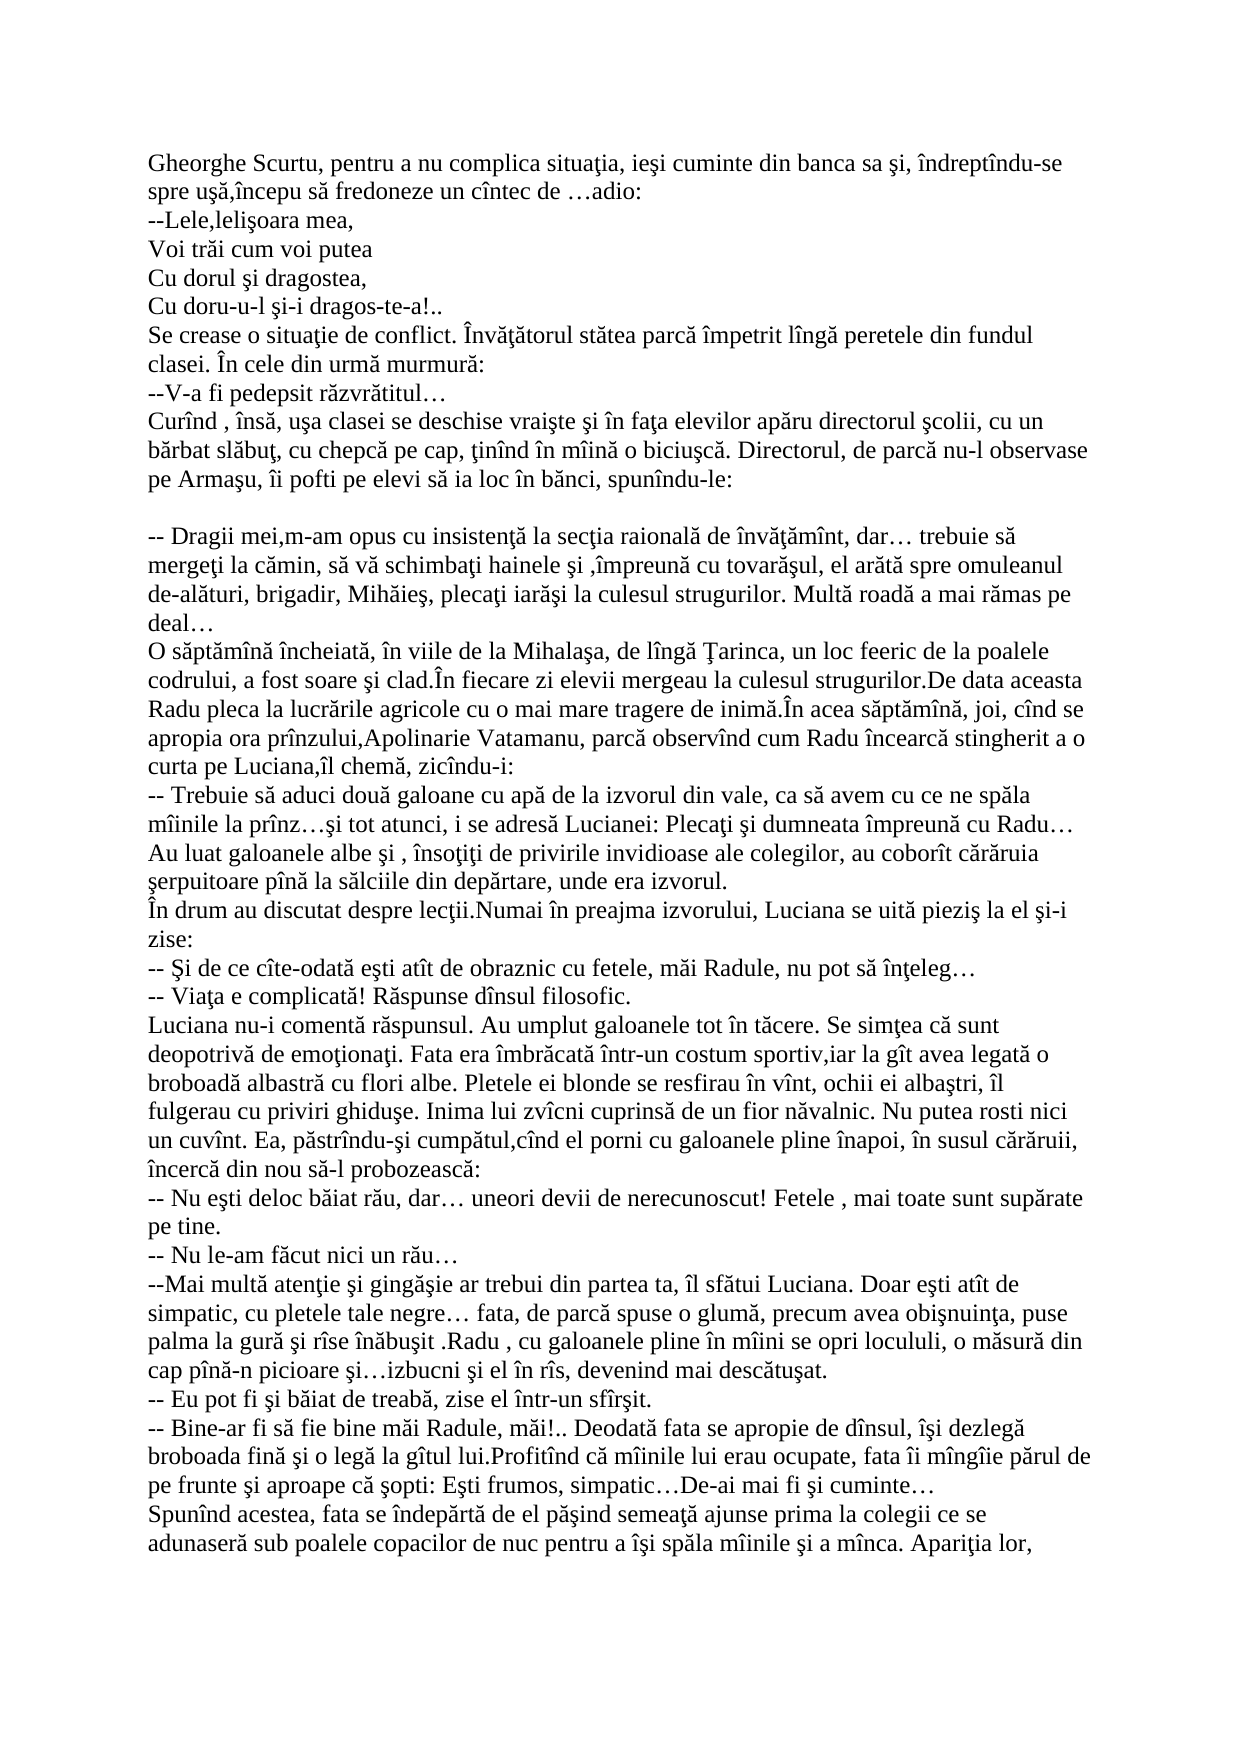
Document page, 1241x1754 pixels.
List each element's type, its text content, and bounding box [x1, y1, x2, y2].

text În drum au discutat despre lecţii.Numai în preajma izvorului, Luciana se uită pieziş la el şi-i zise: [148, 895, 1093, 953]
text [148, 1499, 1093, 1556]
text --V-a fi pedepsit răzvrătitul… [148, 378, 1093, 406]
text --Lele,lelişoara mea, [148, 205, 1093, 234]
text -- Dragii mei,m-am opus cu insistenţă la secţia raională de învăţămînt, dar… trebuie să mergeţi la cămin, să vă schimbaţi hainele şi ,împreună cu tovarăşul, el arătă spre omuleanul de-alături, brigadir, Mihăieş, plecaţi iarăşi la culesul strugurilor. Multă roadă a mai rămas pe deal… [148, 521, 1093, 636]
text -- Eu pot fi şi băiat de treabă, zise el într-un sfîrşit. [148, 1384, 1093, 1413]
text Voi trăi cum voi putea [148, 234, 1093, 263]
text -- Nu eşti deloc băiat rău, dar… uneori devii de nerecunoscut! Fetele , mai toate sunt supărate pe tine. [148, 1183, 1093, 1240]
text Au luat galoanele albe şi , însoţiţi de privirile invidioase ale colegilor, au coborît cărăruia şerpuitoare pînă la sălciile din depărtare, unde era izvorul. [148, 838, 1093, 895]
text Cu dorul şi dragostea, [148, 263, 1093, 291]
text Luciana nu-i comentă răspunsul. Au umplut galoanele tot în tăcere. Se simţea că sunt deopotrivă de emoţionaţi. Fata era îmbrăcată într-un costum sportiv,iar la gît avea legată o broboadă albastră cu flori albe. Pletele ei blonde se resfirau în vînt, ochii ei albaştri, îl fulgerau cu priviri ghiduşe. Inima lui zvîcni cuprinsă de un fior năvalnic. Nu putea rosti nici un cuvînt. Ea, păstrîndu-şi cumpătul,cînd el porni cu galoanele pline înapoi, în susul cărăruii, încercă din nou să-l probozească: [148, 1010, 1093, 1183]
text -- Şi de ce cîte-odată eşti atît de obraznic cu fetele, măi Radule, nu pot să înţeleg… [148, 953, 1093, 981]
text --Mai multă atenţie şi gingăşie ar trebui din partea ta, îl sfătui Luciana. Doar eşti atît de simpatic, cu pletele tale negre… fata, de parcă spuse o glumă, precum avea obişnuinţa, puse palma la gură şi rîse înăbuşit .Radu , cu galoanele pline în mîini se opri locululi, o măsură din cap pînă-n picioare şi…izbucni şi el în rîs, devenind mai descătuşat. [148, 1269, 1093, 1384]
text Se crease o situaţie de conflict. Învăţătorul stătea parcă împetrit lîngă peretele din fundul clasei. În cele din urmă murmură: [148, 320, 1093, 378]
text Cu doru-u-l şi-i dragos-te-a!.. [148, 291, 1093, 320]
text -- Nu le-am făcut nici un rău… [148, 1240, 1093, 1269]
text -- Trebuie să aduci două galoane cu apă de la izvorul din vale, ca să avem cu ce ne spăla mîinile la prînz…şi tot atunci, i se adresă Lucianei: Plecaţi şi dumneata împreună cu Radu… [148, 780, 1093, 838]
text Curînd , însă, uşa clasei se deschise vraişte şi în faţa elevilor apăru directorul şcolii, cu un bărbat slăbuţ, cu chepcă pe cap, ţinînd în mîină o biciuşcă. Directorul, de parcă nu-l observase pe Armaşu, îi pofti pe elevi să ia loc în bănci, spunîndu-le: [148, 406, 1093, 521]
text Gheorghe Scurtu, pentru a nu complica situaţia, ieşi cuminte din banca sa şi, îndreptîndu-se spre uşă,începu să fredoneze un cîntec de …adio: [148, 148, 1093, 205]
text O săptămînă încheiată, în viile de la Mihalaşa, de lîngă Ţarinca, un loc feeric de la poalele codrului, a fost soare şi clad.În fiecare zi elevii mergeau la culesul strugurilor.De data aceasta Radu pleca la lucrările agricole cu o mai mare tragere de inimă.În acea săptămînă, joi, cînd se apropia ora prînzului,Apolinarie Vatamanu, parcă observînd cum Radu încearcă stingherit a o curta pe Luciana,îl chemă, zicîndu-i: [148, 636, 1093, 780]
text -- Viaţa e complicată! Răspunse dînsul filosofic. [148, 981, 1093, 1010]
text -- Bine-ar fi să fie bine măi Radule, măi!.. Deodată fata se apropie de dînsul, îşi dezlegă broboada fină şi o legă la gîtul lui.Profitînd că mîinile lui erau ocupate, fata îi mîngîie părul de pe frunte şi aproape că şopti: Eşti frumos, simpatic…De-ai mai fi şi cuminte… [148, 1413, 1093, 1499]
